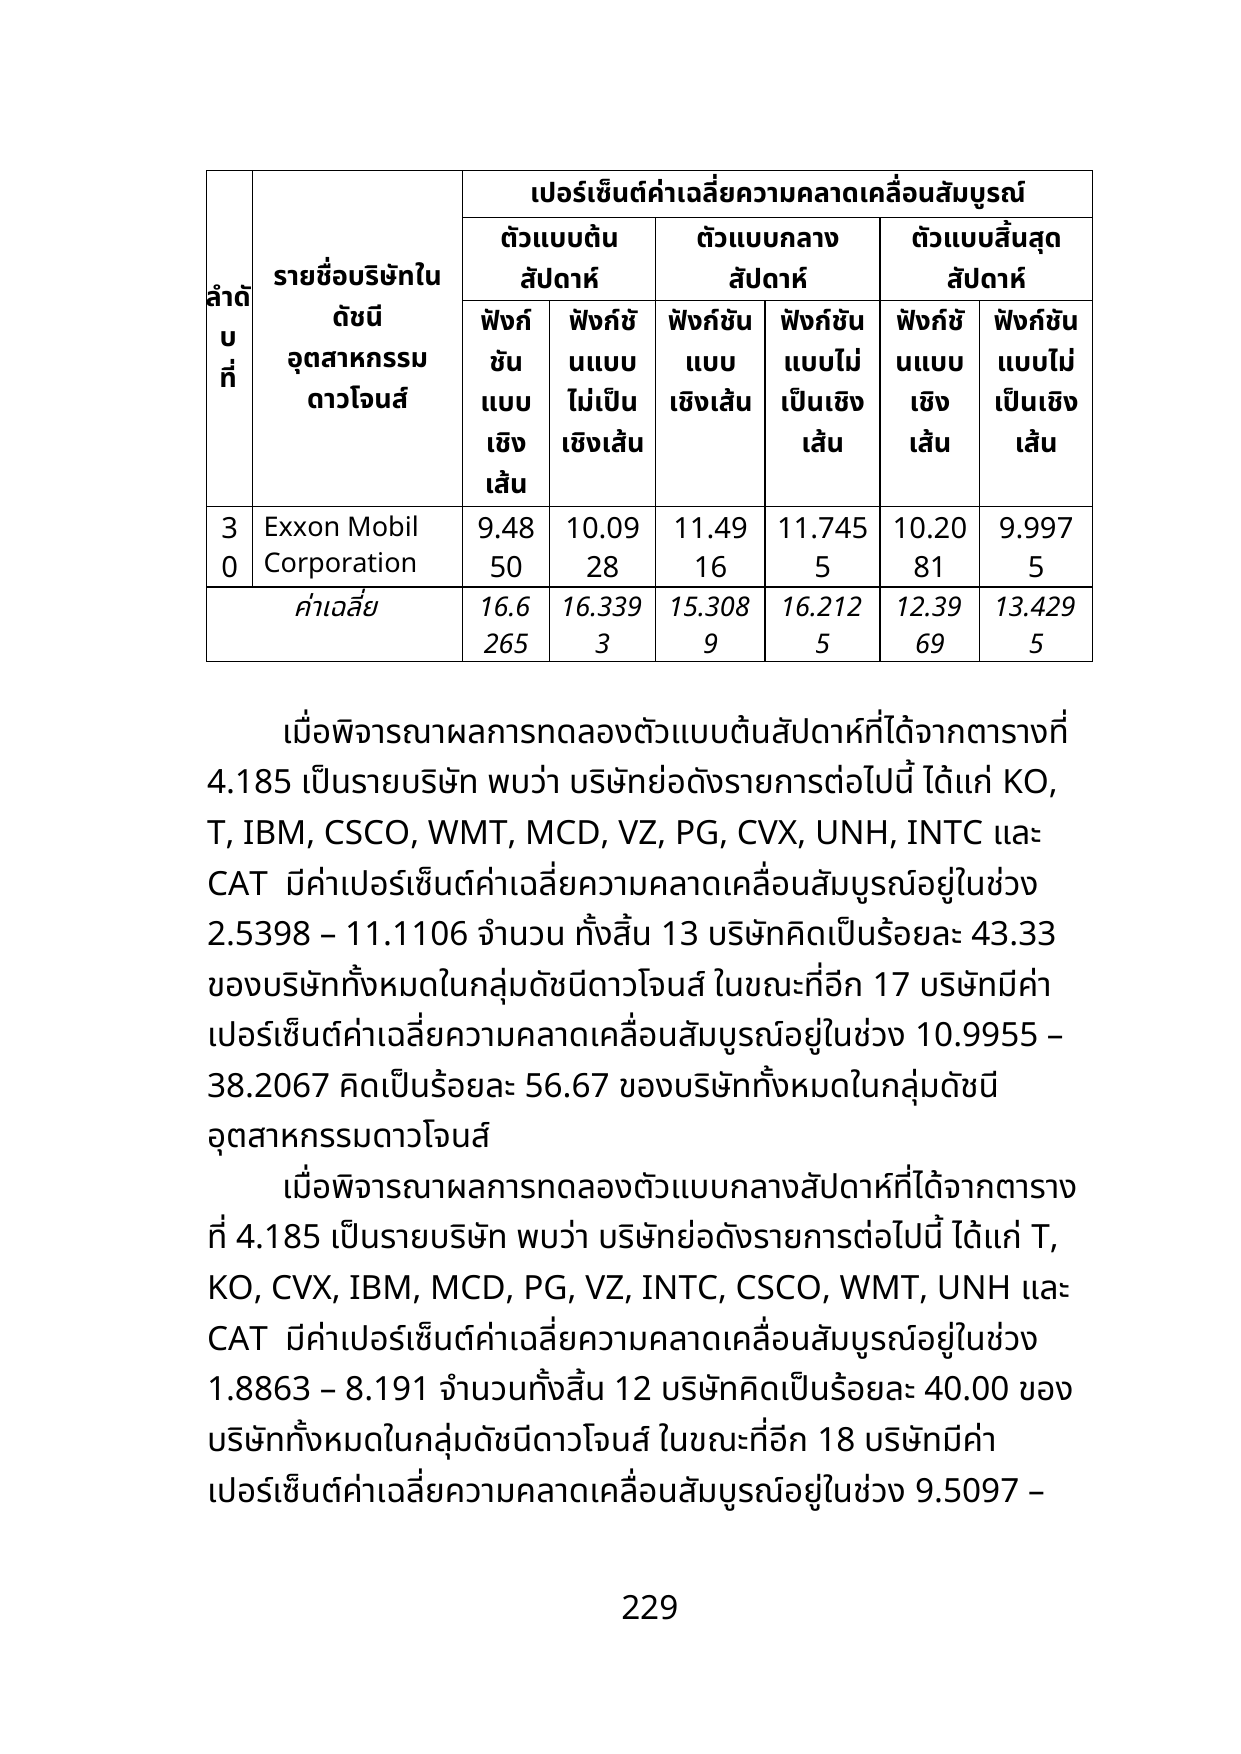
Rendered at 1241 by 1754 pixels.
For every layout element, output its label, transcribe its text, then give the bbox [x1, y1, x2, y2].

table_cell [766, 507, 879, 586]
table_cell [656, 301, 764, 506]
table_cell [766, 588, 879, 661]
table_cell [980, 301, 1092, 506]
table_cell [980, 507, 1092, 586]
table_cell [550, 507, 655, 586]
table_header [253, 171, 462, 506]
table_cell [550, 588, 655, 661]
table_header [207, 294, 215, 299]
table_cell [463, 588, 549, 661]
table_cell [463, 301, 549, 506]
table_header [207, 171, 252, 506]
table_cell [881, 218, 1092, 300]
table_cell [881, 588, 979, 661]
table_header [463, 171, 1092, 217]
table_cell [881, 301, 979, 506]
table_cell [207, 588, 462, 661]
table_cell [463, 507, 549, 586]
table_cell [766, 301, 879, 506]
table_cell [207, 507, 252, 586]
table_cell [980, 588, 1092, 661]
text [207, 1163, 1092, 1517]
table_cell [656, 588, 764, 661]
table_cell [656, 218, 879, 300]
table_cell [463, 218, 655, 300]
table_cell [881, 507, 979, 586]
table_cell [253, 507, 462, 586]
text เมื่อพิจารณาผลการทดลองตัวแบบต้นสัปดาห์ที่ได้จากตารางที่ 4.185 เป็นรายบริษัท พบว่า บริษัทย่อดังรายการต่อไปนี้ ได้แก่ KO, T, IBM, CSCO, WMT, MCD, VZ, PG, CVX, UNH, INTC และ CAT มีค่าเปอร์เซ็นต์ค่าเฉลี่ยความคลาดเคลื่อนสัมบูรณ์อยู่ในช่วง 2.5398 – 11.1106 จำนวน ทั้งสิ้น 13 บริษัทคิดเป็นร้อยละ 43.33 ของบริษัททั้งหมดในกลุ่มดัชนีดาวโจนส์ ในขณะที่อีก 17 บริษัทมีค่าเปอร์เซ็นต์ค่าเฉลี่ยความคลาดเคลื่อนสัมบูรณ์อยู่ในช่วง 10.9955 – 38.2067 คิดเป็นร้อยละ 56.67 ของบริษัททั้งหมดในกลุ่มดัชนีอุตสาหกรรมดาวโจนส์ [207, 708, 1092, 1163]
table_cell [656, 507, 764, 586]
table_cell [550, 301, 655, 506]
